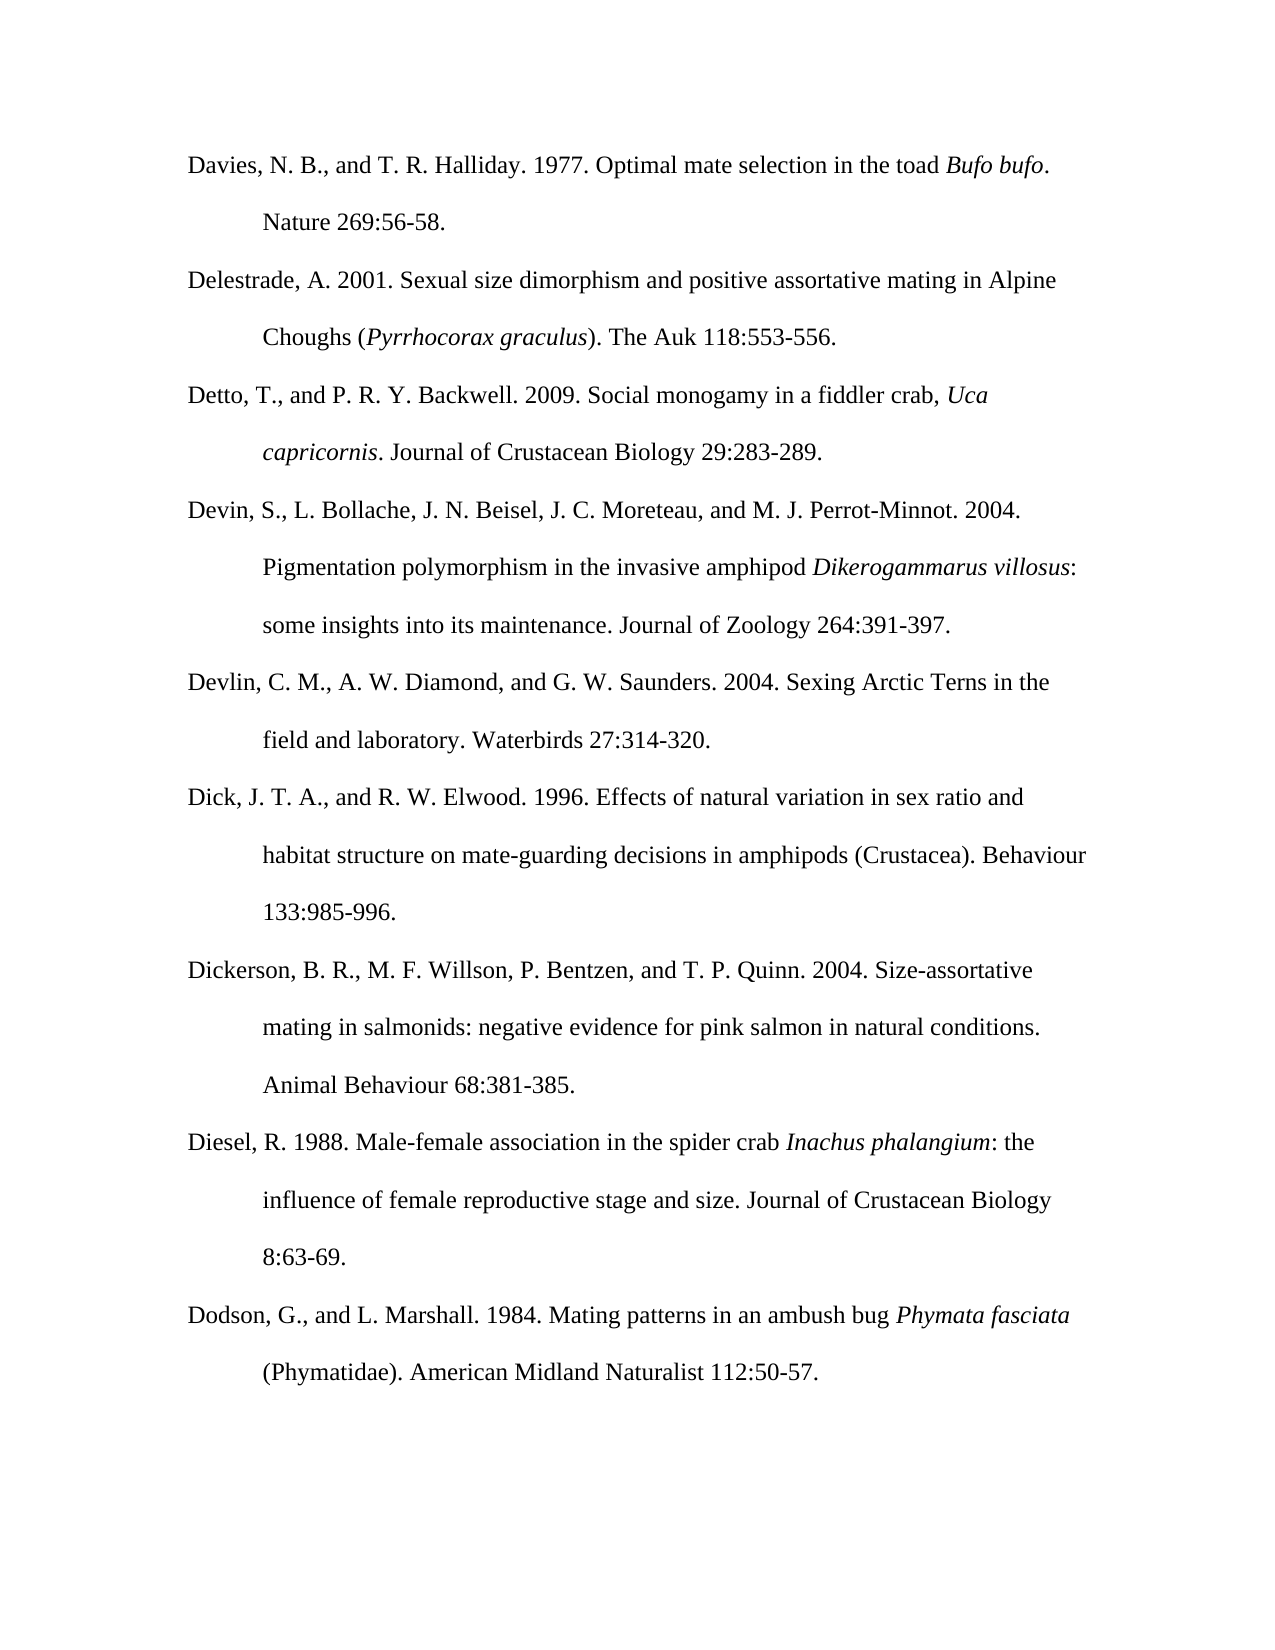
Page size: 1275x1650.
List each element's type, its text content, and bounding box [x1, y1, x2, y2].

text Dickerson, B. R., M. F. Willson, P. Bentzen, and T. P. Quinn. 2004. Size-assortative mating in salmonids: negative evidence for pink salmon in natural conditions. Animal Behaviour 68:381-385. [187, 955, 1087, 1099]
text Delestrade, A. 2001. Sexual size dimorphism and positive assortative mating in Alpine Choughs (Pyrrhocorax graculus). The Auk 118:553-556. [187, 265, 1087, 351]
text Diesel, R. 1988. Male-female association in the spider crab Inachus phalangium: the influence of female reproductive stage and size. Journal of Crustacean Biology 8:63-69. [187, 1127, 1087, 1271]
text Dick, J. T. A., and R. W. Elwood. 1996. Effects of natural variation in sex ratio and habitat structure on mate-guarding decisions in amphipods (Crustacea). Behaviour 133:985-996. [187, 782, 1087, 926]
text Devlin, C. M., A. W. Diamond, and G. W. Saunders. 2004. Sexing Arctic Terns in the field and laboratory. Waterbirds 27:314-320. [187, 667, 1087, 754]
text Detto, T., and P. R. Y. Backwell. 2009. Social monogamy in a fiddler crab, Uca capricornis. Journal of Crustacean Biology 29:283-289. [187, 380, 1087, 466]
text Dodson, G., and L. Marshall. 1984. Mating patterns in an ambush bug Phymata fasciata (Phymatidae). American Midland Naturalist 112:50-57. [187, 1300, 1087, 1386]
text Devin, S., L. Bollache, J. N. Beisel, J. C. Moreteau, and M. J. Perrot-Minnot. 2004. Pigmentation polymorphism in the invasive amphipod Dikerogammarus villosus: some insights into its maintenance. Journal of Zoology 264:391-397. [187, 495, 1087, 639]
text Davies, N. B., and T. R. Halliday. 1977. Optimal mate selection in the toad Bufo bufo. Nature 269:56-58. [187, 150, 1087, 236]
